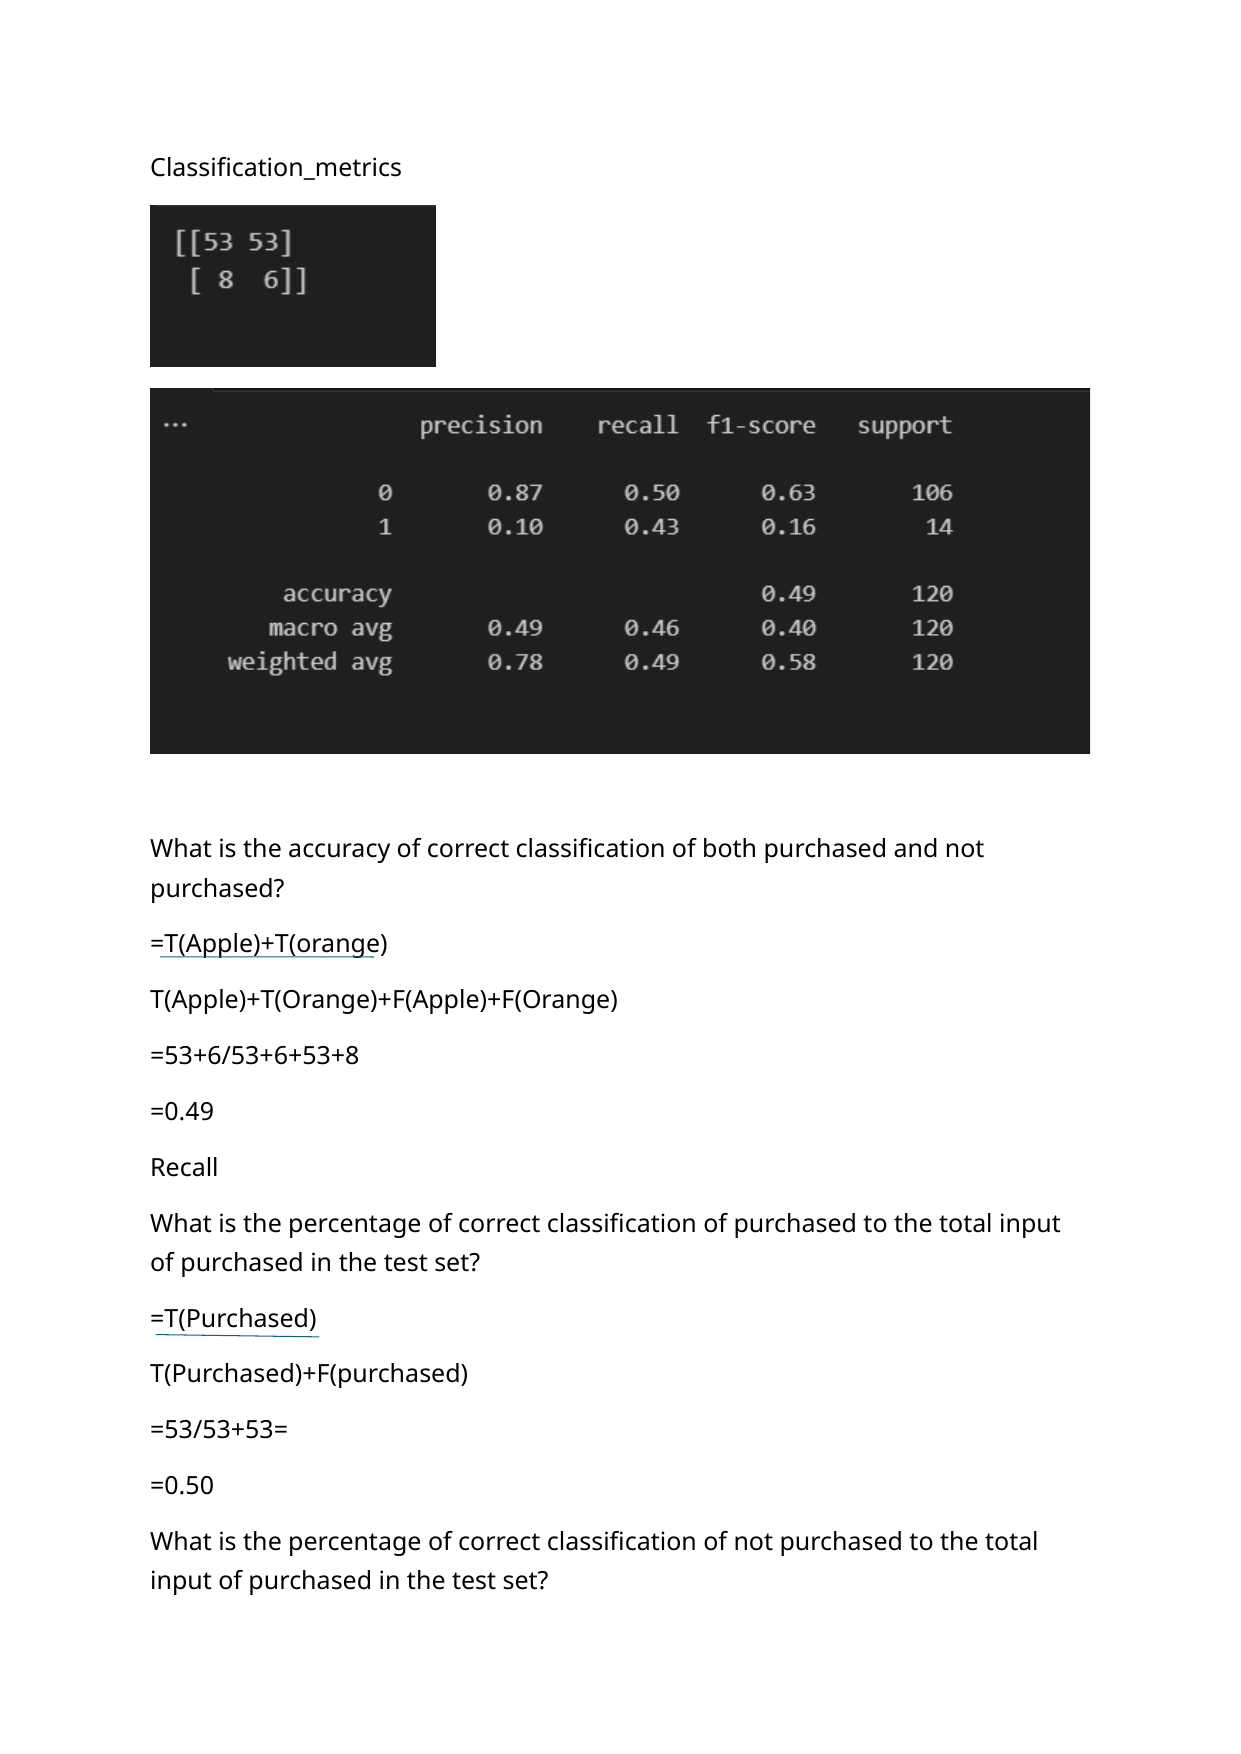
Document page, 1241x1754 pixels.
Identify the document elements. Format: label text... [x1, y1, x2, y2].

text =0.49 [150, 1094, 1090, 1128]
picture [150, 388, 1091, 754]
text What is the percentage of correct classification of purchased to the total input of purchased in the test set? [150, 1205, 1090, 1278]
text =T(Apple)+T(orange) [150, 926, 1090, 960]
text =T(Purchased) [150, 1300, 1090, 1334]
text T(Purchased)+F(purchased) [150, 1356, 1090, 1390]
text =53/53+53= [150, 1412, 1090, 1446]
text T(Apple)+T(Orange)+F(Apple)+F(Orange) [150, 982, 1090, 1016]
text =0.50 [150, 1468, 1090, 1502]
picture [150, 205, 436, 367]
text Classification_metrics [150, 150, 1090, 184]
text Recall [150, 1149, 1090, 1183]
text What is the accuracy of correct classification of both purchased and not purchased? [150, 831, 1090, 904]
text =53+6/53+6+53+8 [150, 1038, 1090, 1072]
text What is the percentage of correct classification of not purchased to the total input of purchased in the test set? [150, 1524, 1090, 1597]
